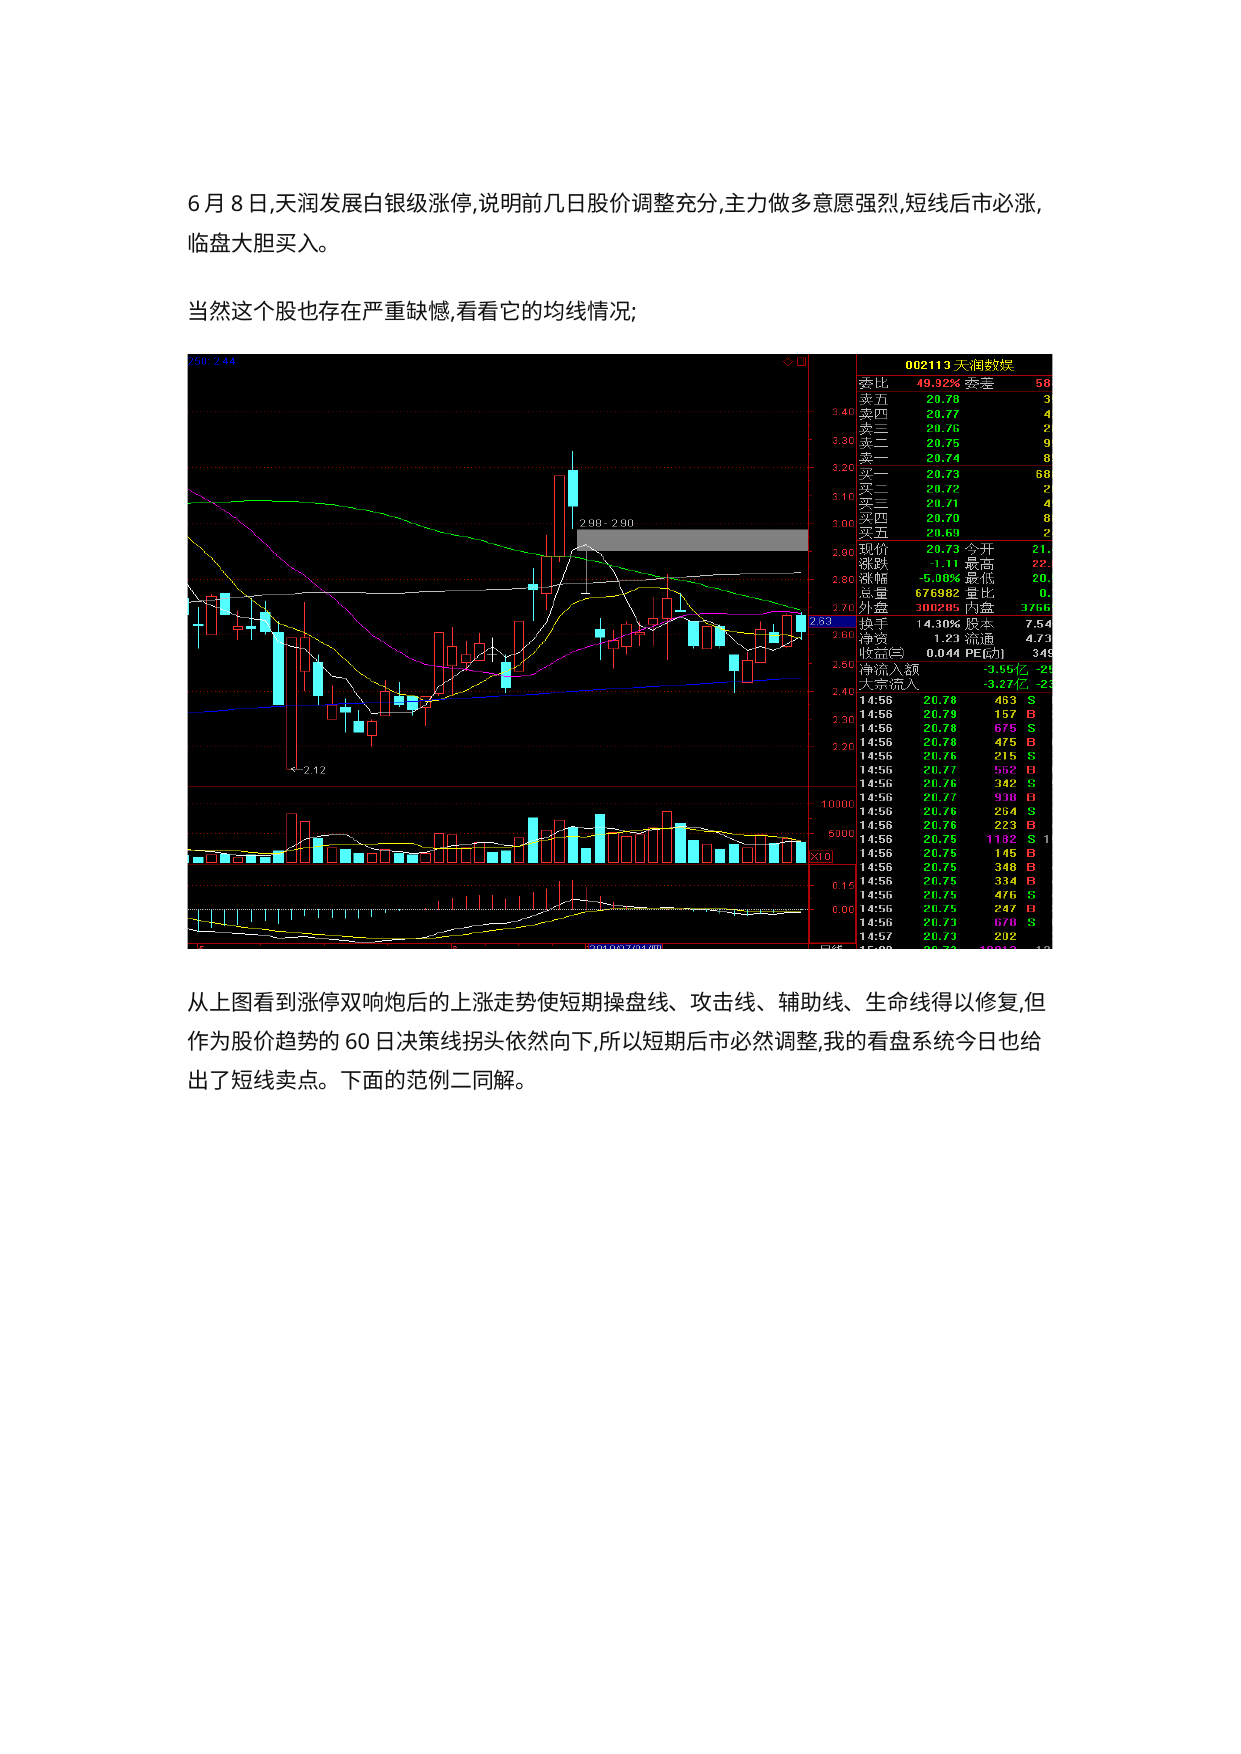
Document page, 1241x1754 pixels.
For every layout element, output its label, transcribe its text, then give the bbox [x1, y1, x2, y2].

text 6月8日,天润发展白银级涨停,说明前几日股价调整充分,主力做多意愿强烈,短线后市必涨,临盘大胆买入。 [187, 179, 1053, 257]
text 当然这个股也存在严重缺憾,看看它的均线情况; [187, 286, 1053, 326]
text 从上图看到涨停双响炮后的上涨走势使短期操盘线、攻击线、辅助线、生命线得以修复,但作为股价趋势的60日决策线拐头依然向下,所以短期后市必然调整,我的看盘系统今日也给出了短线卖点。下面的范例二同解。 [187, 978, 1053, 1095]
picture [187, 354, 1053, 949]
